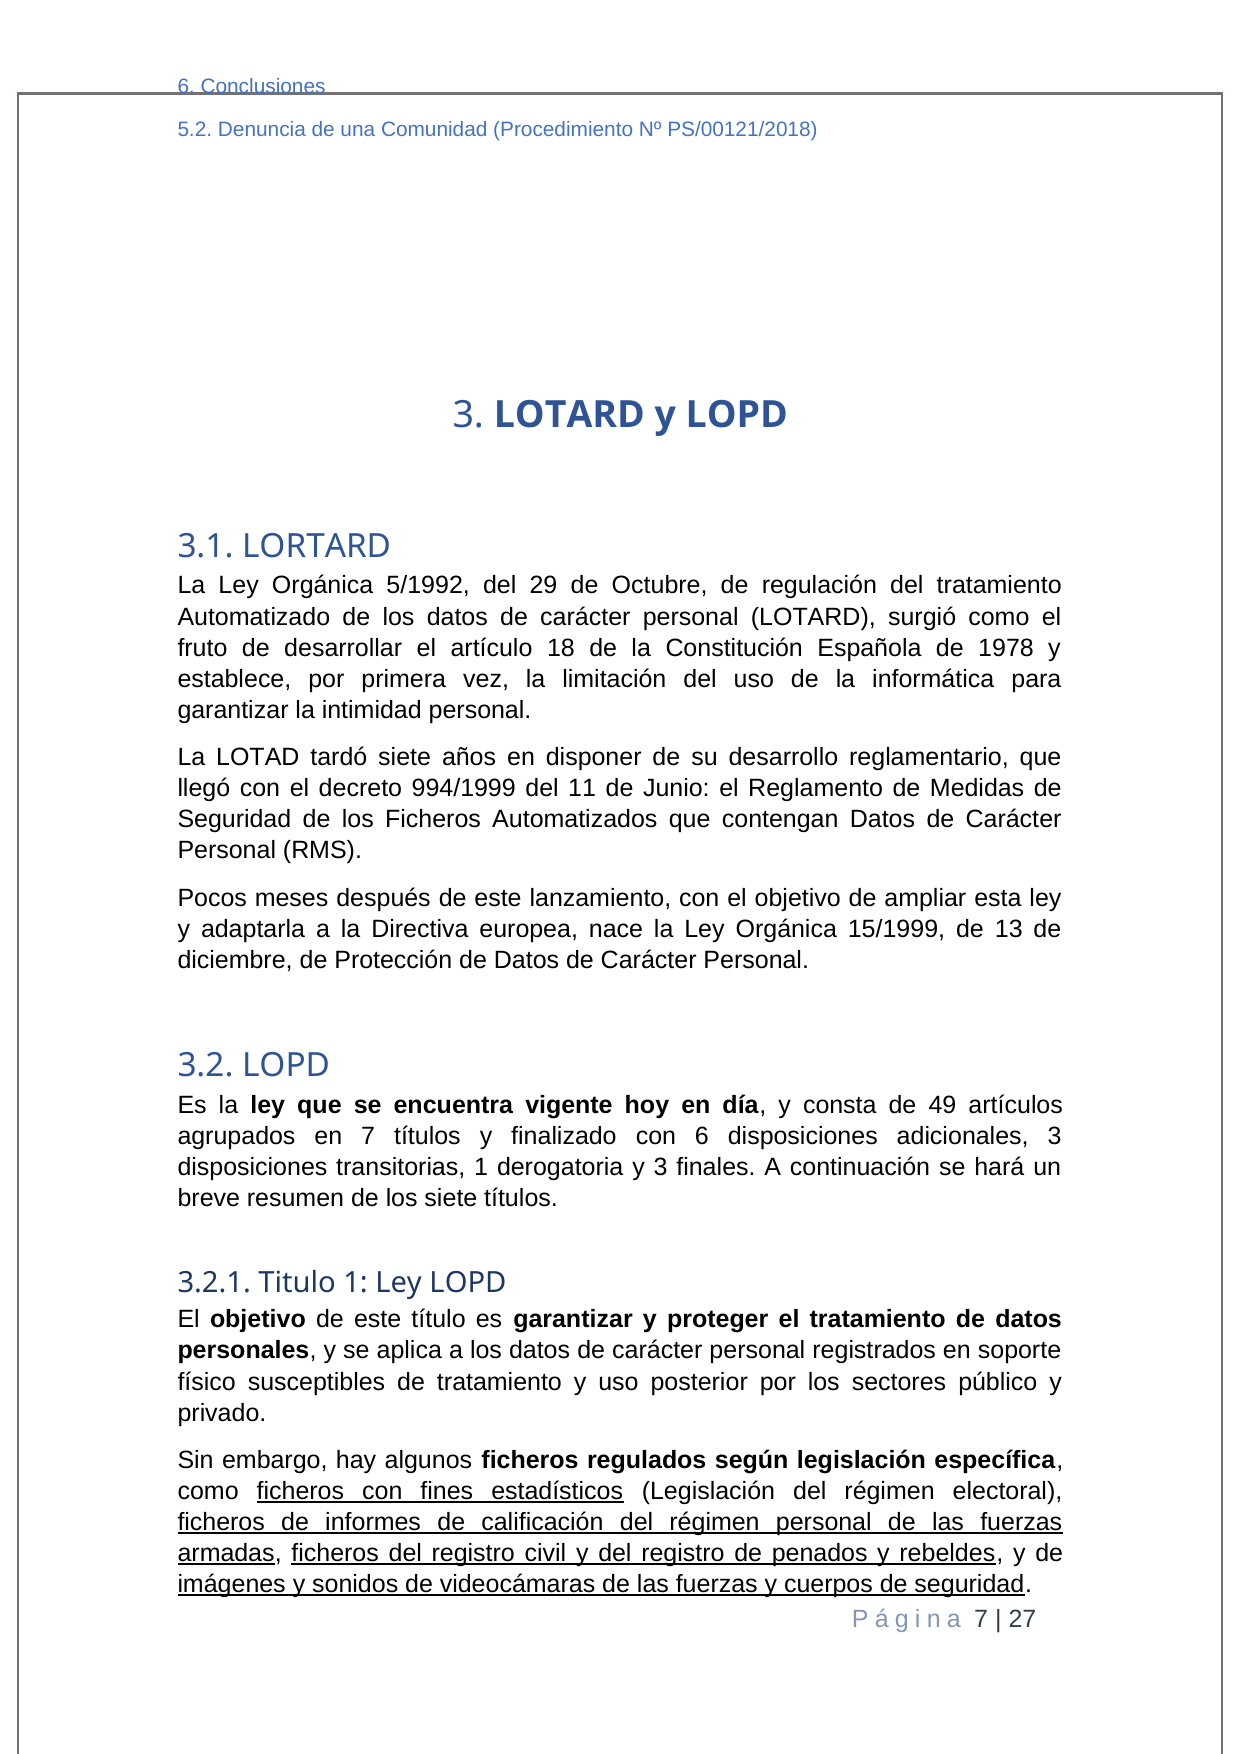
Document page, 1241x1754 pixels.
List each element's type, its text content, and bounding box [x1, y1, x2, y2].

subtitle 3. LOTARD y LOPD [177, 388, 1063, 439]
subtitle 3.2.1. Titulo 1: Ley LOPD [177, 1262, 1063, 1301]
text La LOTAD tardó siete años en disponer de su desarrollo reglamentario, que llegó con el decreto 994/1999 del 11 de Junio: el Reglamento de Medidas de Seguridad de los Ficheros Automatizados que contengan Datos de Carácter Personal (RMS). [177, 742, 1063, 864]
text La Ley Orgánica 5/1992, del 29 de Octubre, de regulación del tratamiento Automatizado de los datos de carácter personal (LOTARD), surgió como el fruto de desarrollar el artículo 18 de la Constitución Española de 1978 y establece, por primera vez, la limitación del uso de la informática para garantizar la intimidad personal. [177, 571, 1063, 723]
text Pocos meses después de este lanzamiento, con el objetivo de ampliar esta ley y adaptarla a la Directiva europea, nace la Ley Orgánica 15/1999, de 13 de diciembre, de Protección de Datos de Carácter Personal. [177, 883, 1063, 974]
subtitle 3.2. LOPD [177, 1041, 1063, 1086]
subtitle 3.1. LORTARD [177, 522, 1063, 567]
text Sin embargo, hay algunos ficheros regulados según legislación específica, como ficheros con fines estadísticos (Legislación del régimen electoral), ficheros de informes de calificación del régimen personal de las fuerzas armadas, ficheros del registro civil y del registro de penados y rebeldes, y de imágenes y sonidos de videocámaras de las fuerzas y cuerpos de seguridad. [177, 1533, 1063, 1598]
text Sin embargo, hay algunos ficheros regulados según legislación específica, como ficheros con fines estadísticos (Legislación del régimen electoral), ficheros de informes de calificación del régimen personal de las fuerzas armadas, ficheros del registro civil y del registro de penados y rebeldes, y de imágenes y sonidos de videocámaras de las fuerzas y cuerpos de seguridad. [177, 1445, 1063, 1532]
list Es la ley que se encuentra vigente hoy en día, y consta de 49 artículos agrupados en 7 títulos y finalizado con 6 disposiciones adicionales, 3 disposiciones transitorias, 1 derogatoria y 3 finales. A continuación se hará un breve resumen de los siete títulos. [177, 1090, 1063, 1212]
text El objetivo de este título es garantizar y proteger el tratamiento de datos personales, y se aplica a los datos de carácter personal registrados en soporte físico susceptibles de tratamiento y uso posterior por los sectores público y privado. [177, 1304, 1063, 1426]
